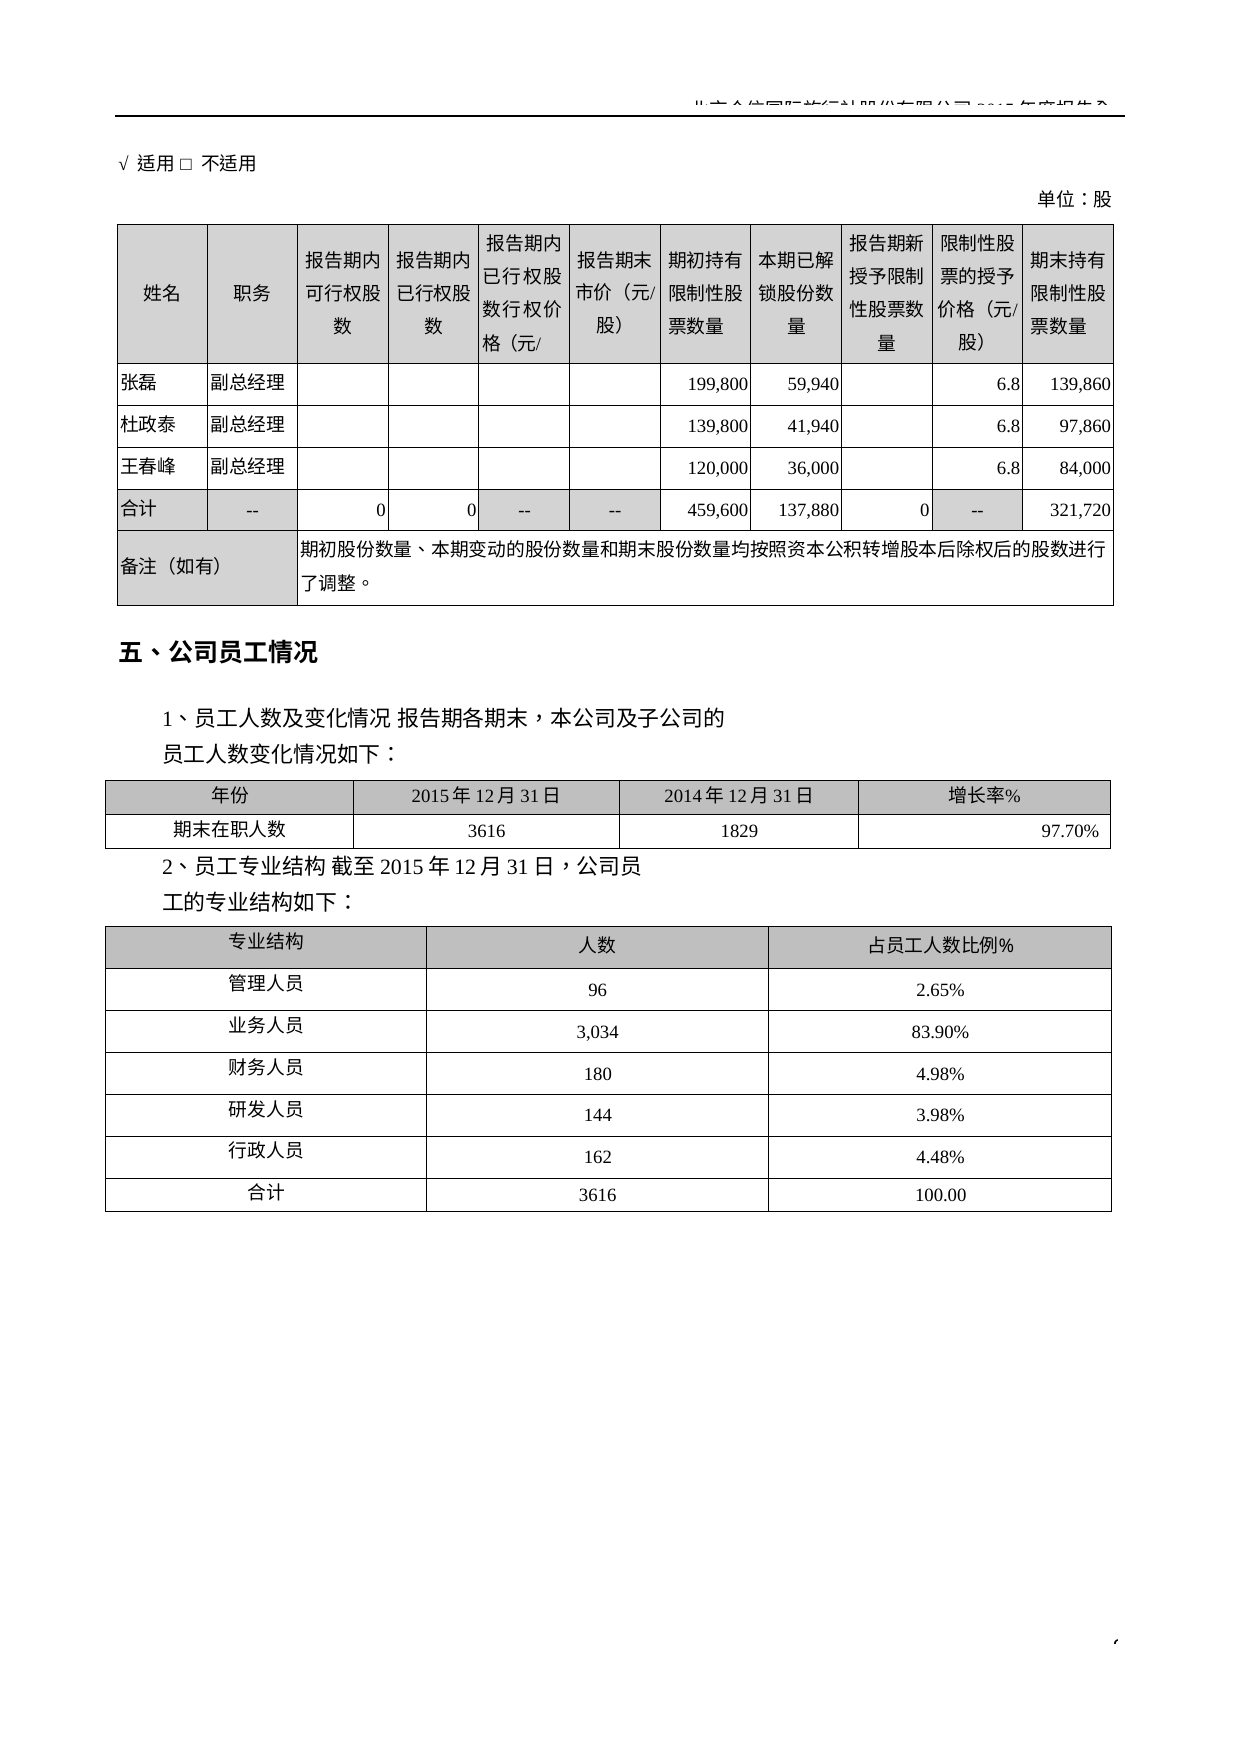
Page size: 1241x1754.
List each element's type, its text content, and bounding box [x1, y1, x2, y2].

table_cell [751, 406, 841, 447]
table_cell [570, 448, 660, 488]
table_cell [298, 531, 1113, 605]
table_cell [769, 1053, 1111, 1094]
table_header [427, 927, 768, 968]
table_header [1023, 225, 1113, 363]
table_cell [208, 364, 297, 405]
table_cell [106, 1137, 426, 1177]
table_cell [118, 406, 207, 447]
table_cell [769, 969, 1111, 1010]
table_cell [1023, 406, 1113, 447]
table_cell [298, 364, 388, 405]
text 2、员工专业结构 截至2015年12月31日，公司员工的专业结构如下： [162, 851, 645, 917]
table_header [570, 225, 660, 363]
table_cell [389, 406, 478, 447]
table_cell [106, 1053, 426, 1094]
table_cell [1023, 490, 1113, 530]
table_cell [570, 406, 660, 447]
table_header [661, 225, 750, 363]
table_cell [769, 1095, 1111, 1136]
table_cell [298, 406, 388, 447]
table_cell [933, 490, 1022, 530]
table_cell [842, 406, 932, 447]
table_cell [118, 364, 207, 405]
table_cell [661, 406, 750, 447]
text 1、员工人数及变化情况 报告期各期末，本公司及子公司的员工人数变化情况如下： [162, 703, 733, 769]
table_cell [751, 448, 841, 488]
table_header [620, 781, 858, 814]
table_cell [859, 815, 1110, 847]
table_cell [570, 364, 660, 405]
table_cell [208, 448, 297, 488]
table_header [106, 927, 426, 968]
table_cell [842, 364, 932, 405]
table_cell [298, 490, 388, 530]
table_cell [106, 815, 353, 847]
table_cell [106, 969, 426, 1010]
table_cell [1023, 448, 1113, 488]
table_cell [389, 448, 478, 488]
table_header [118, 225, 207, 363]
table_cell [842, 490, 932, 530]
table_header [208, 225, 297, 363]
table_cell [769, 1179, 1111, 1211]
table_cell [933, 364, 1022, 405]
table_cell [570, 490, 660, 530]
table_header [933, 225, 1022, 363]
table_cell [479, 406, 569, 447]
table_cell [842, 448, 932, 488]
text √ 适用 □ 不适用 [118, 150, 1138, 176]
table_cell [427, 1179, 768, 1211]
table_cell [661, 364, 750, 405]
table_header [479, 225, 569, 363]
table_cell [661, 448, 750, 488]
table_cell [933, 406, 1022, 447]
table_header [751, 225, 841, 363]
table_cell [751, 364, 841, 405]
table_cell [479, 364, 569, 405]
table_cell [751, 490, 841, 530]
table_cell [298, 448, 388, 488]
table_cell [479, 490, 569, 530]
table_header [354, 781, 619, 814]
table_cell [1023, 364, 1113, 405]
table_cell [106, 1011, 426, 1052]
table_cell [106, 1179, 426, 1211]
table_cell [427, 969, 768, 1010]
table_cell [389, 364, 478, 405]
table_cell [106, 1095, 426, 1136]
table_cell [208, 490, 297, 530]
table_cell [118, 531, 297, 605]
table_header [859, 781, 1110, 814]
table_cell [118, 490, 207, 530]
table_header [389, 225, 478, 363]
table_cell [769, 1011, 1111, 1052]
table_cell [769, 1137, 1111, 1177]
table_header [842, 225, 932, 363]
subtitle 五、公司员工情况 [118, 634, 1138, 668]
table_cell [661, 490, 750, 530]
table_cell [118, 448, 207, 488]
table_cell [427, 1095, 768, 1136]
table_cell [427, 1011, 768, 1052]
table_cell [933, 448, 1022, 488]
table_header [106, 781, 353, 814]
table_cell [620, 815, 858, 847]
text 单位：股 [96, 186, 1112, 212]
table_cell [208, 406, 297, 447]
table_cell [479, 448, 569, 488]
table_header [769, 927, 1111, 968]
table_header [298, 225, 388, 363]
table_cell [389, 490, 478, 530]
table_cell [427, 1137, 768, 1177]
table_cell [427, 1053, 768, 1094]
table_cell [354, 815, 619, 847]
